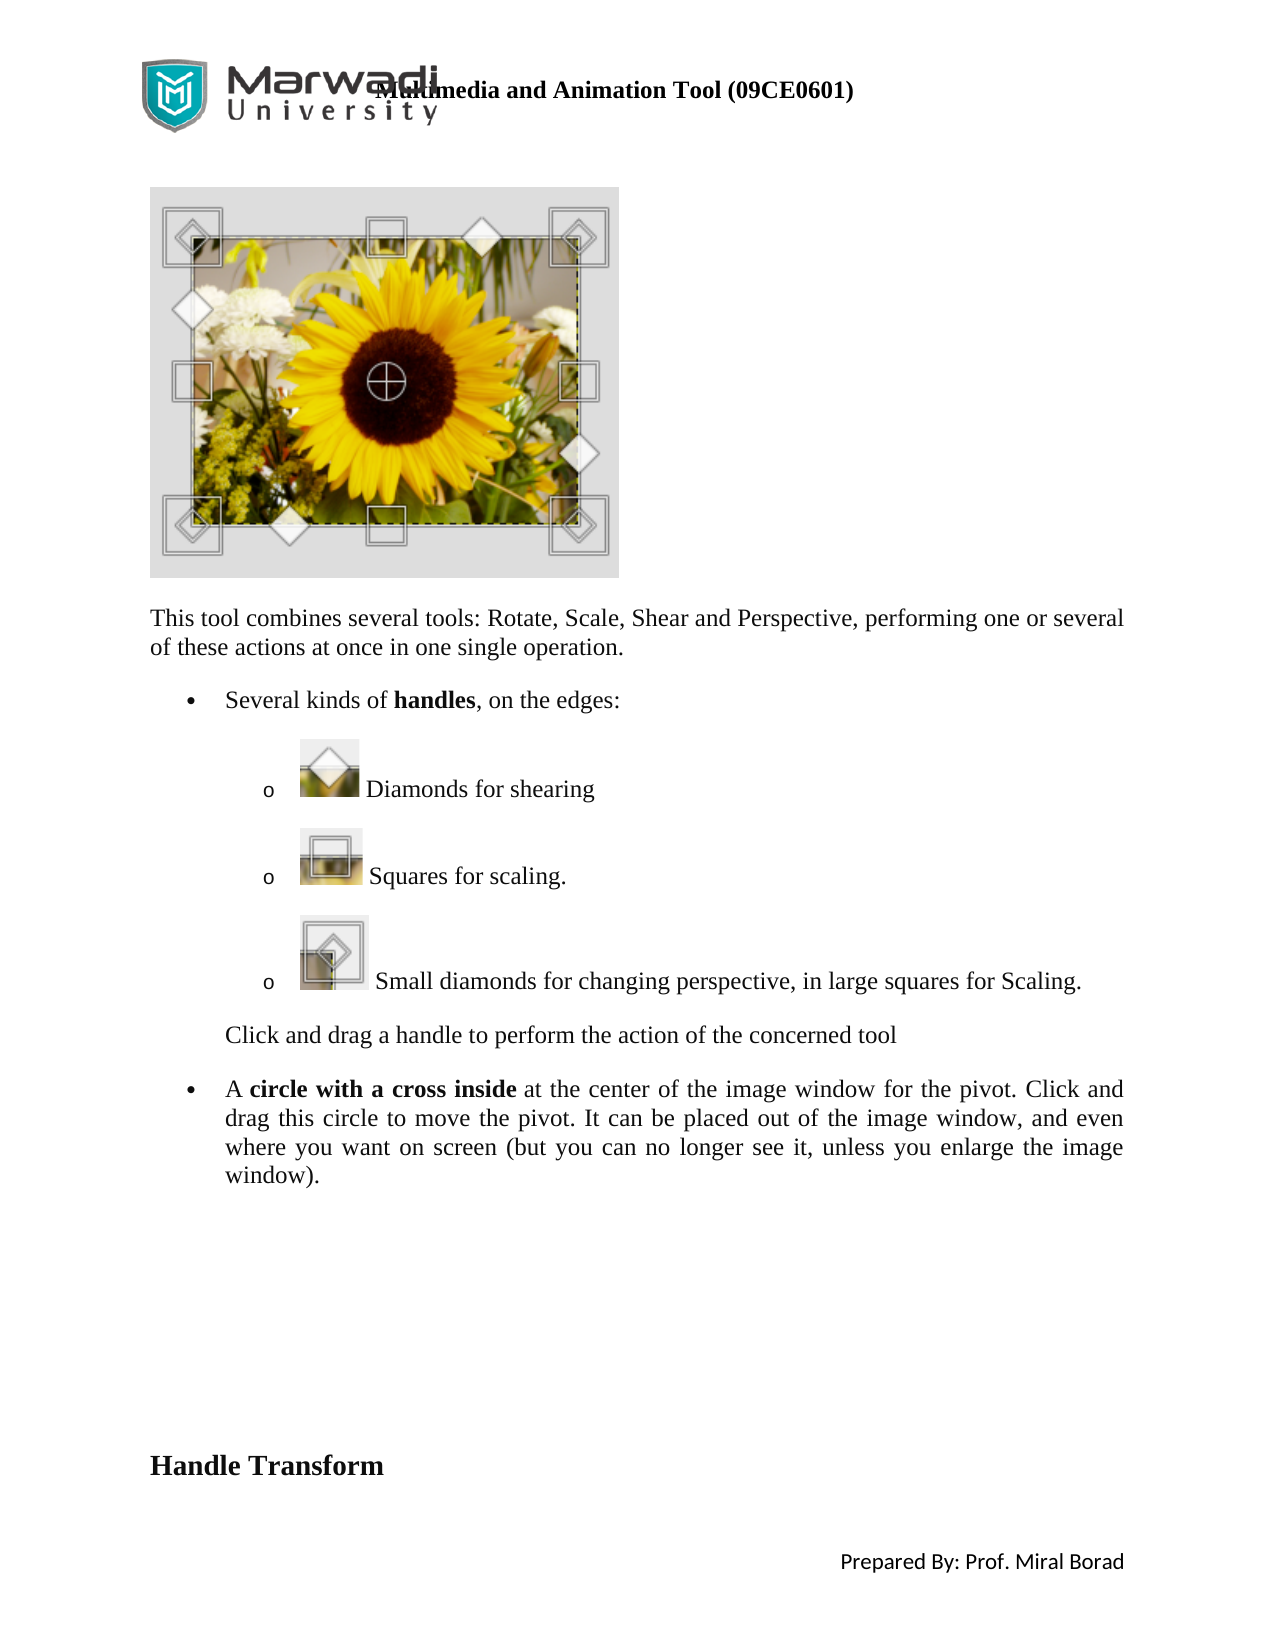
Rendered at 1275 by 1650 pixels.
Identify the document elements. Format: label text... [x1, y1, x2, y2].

picture [300, 739, 360, 797]
list Squares for scaling. [262, 828, 1125, 891]
list Several kinds of handles, on the edges: [187, 686, 1125, 714]
list A circle with a cross inside at the center of the image window for the pivot. Click and drag this circle to move the pivot. It can be placed out of the image window, and even where you want on screen (but you can no longer see it, unless you enlarge the image window). [187, 1074, 1125, 1189]
text Click and drag a handle to perform the action of the concerned tool [225, 1021, 1125, 1049]
picture [300, 828, 363, 885]
list Diamonds for shearing [262, 739, 1125, 803]
picture [300, 915, 369, 990]
picture [135, 50, 449, 138]
text Handle Transform [150, 1448, 1125, 1482]
list Small diamonds for changing perspective, in large squares for Scaling. [262, 916, 1125, 996]
text This tool combines several tools: Rotate, Scale, Shear and Perspective, performing one or several of these actions at once in one single operation. [150, 603, 1125, 661]
picture [150, 187, 619, 578]
